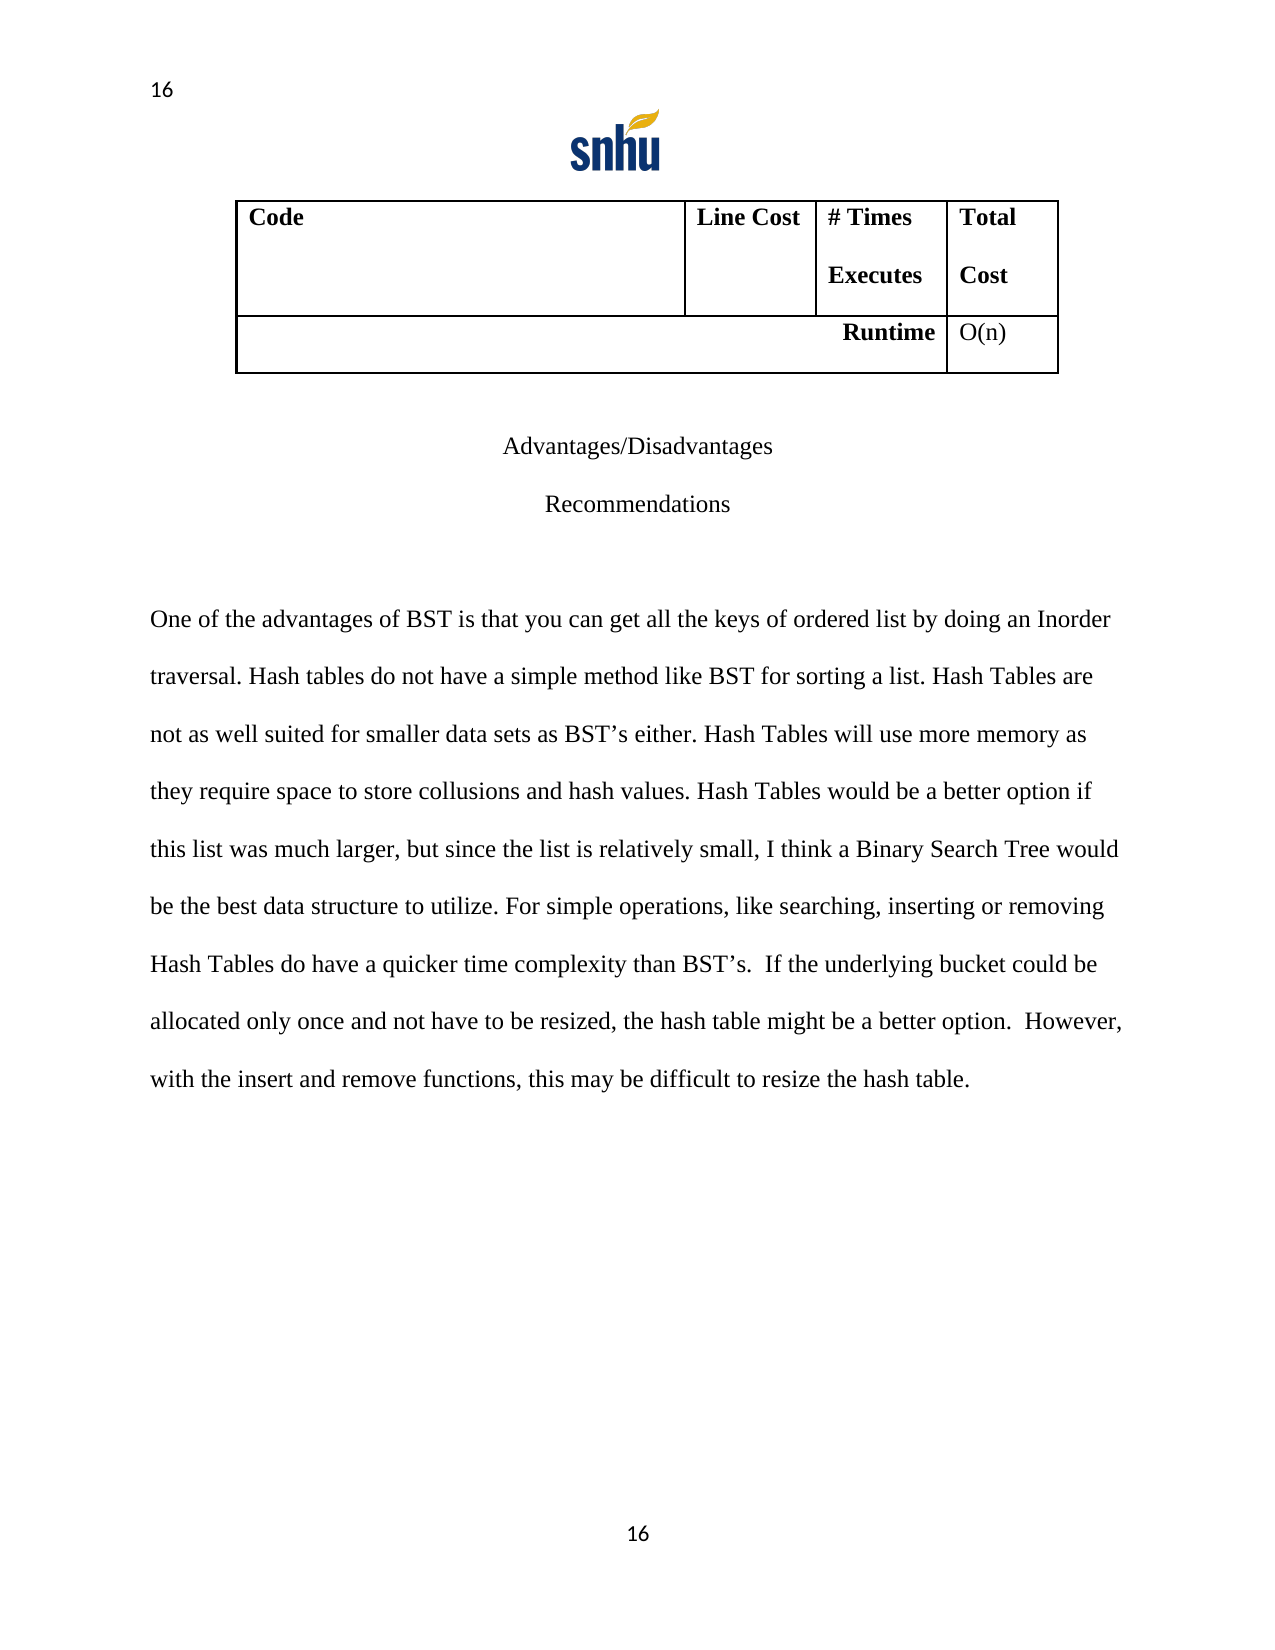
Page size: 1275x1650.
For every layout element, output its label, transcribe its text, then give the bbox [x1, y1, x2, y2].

table_header # Times Executes [817, 202, 946, 315]
picture [550, 103, 688, 180]
table_cell Runtime [238, 317, 946, 372]
table_header Line Cost [686, 202, 815, 315]
text One of the advantages of BST is that you can get all the keys of ordered list by doing an Inorder traversal. Hash tables do not have a simple method like BST for sorting a list. Hash Tables are not as well suited for smaller data sets as BST’s either. Hash Tables will use more memory as they require space to store collusions and hash values. Hash Tables would be a better option if this list was much larger, but since the list is relatively small, I think a Binary Search Tree would be the best data structure to utilize. For simple operations, like searching, inserting or removing Hash Tables do have a quicker time complexity than BST’s. If the underlying bucket could be allocated only once and not have to be resized, the hash table might be a better option. However, with the insert and remove functions, this may be difficult to resize the hash table. [150, 604, 1125, 1093]
table_header Code [238, 202, 684, 315]
table_cell O(n) [948, 317, 1057, 372]
table_header Total Cost [948, 202, 1057, 315]
text Advantages/Disadvantages [150, 431, 1125, 460]
text Recommendations [150, 489, 1125, 518]
